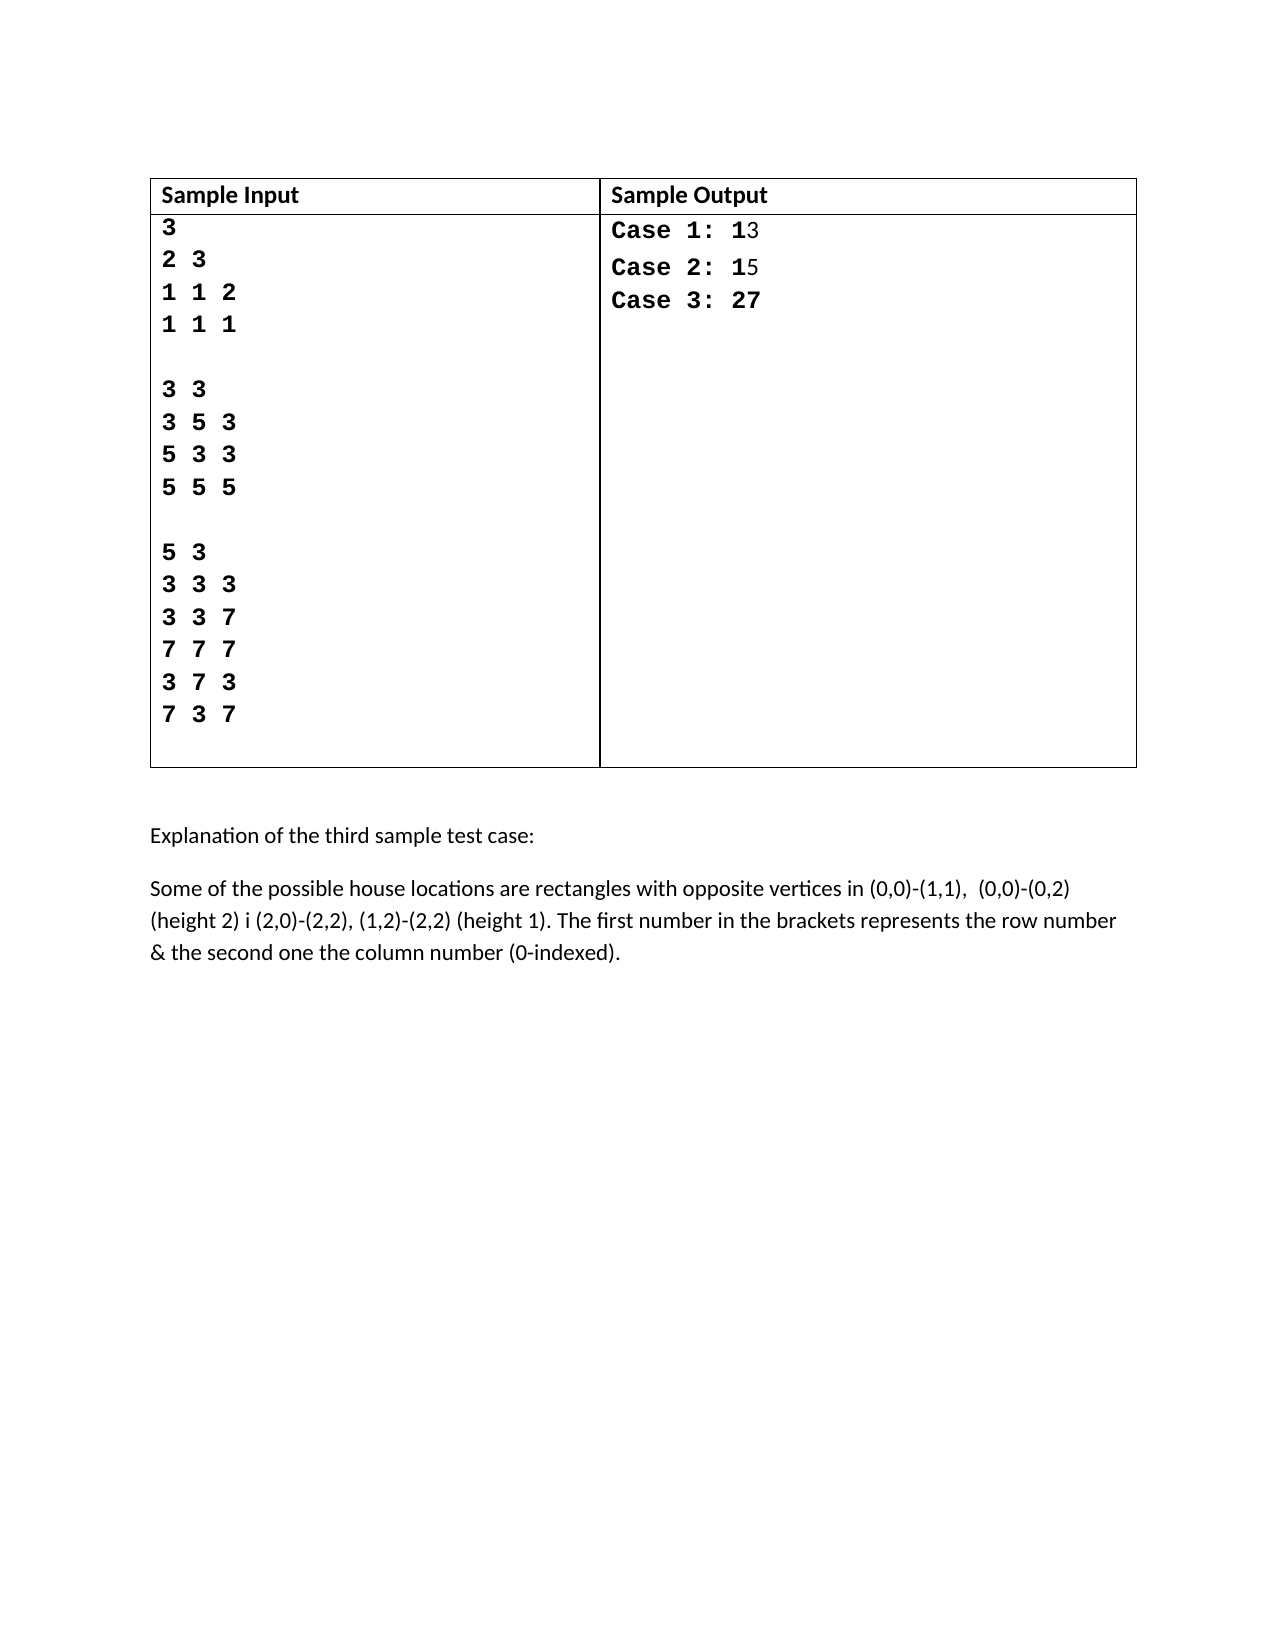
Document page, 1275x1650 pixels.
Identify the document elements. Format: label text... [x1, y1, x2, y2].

text Some of the possible house locations are rectangles with opposite vertices in (0,0)-(1,1), (0,0)-(0,2) (height 2) i (2,0)-(2,2), (1,2)-(2,2) (height 1). The first number in the brackets represents the row number & the second one the column number (0-indexed). [150, 874, 1125, 967]
table_cell 3 2 3 1 1 2 1 1 1 3 3 3 5 3 5 3 3 5 5 5 5 3 3 3 3 3 3 7 7 7 7 3 7 3 7 3 7 [151, 215, 599, 767]
text Explanation of the third sample test case: [150, 821, 1125, 849]
table_cell Case 1: 13 Case 2: 15 Case 3: 27 [601, 215, 1136, 767]
table_header Sample Input [151, 179, 599, 213]
table_header Sample Output [601, 179, 1136, 213]
